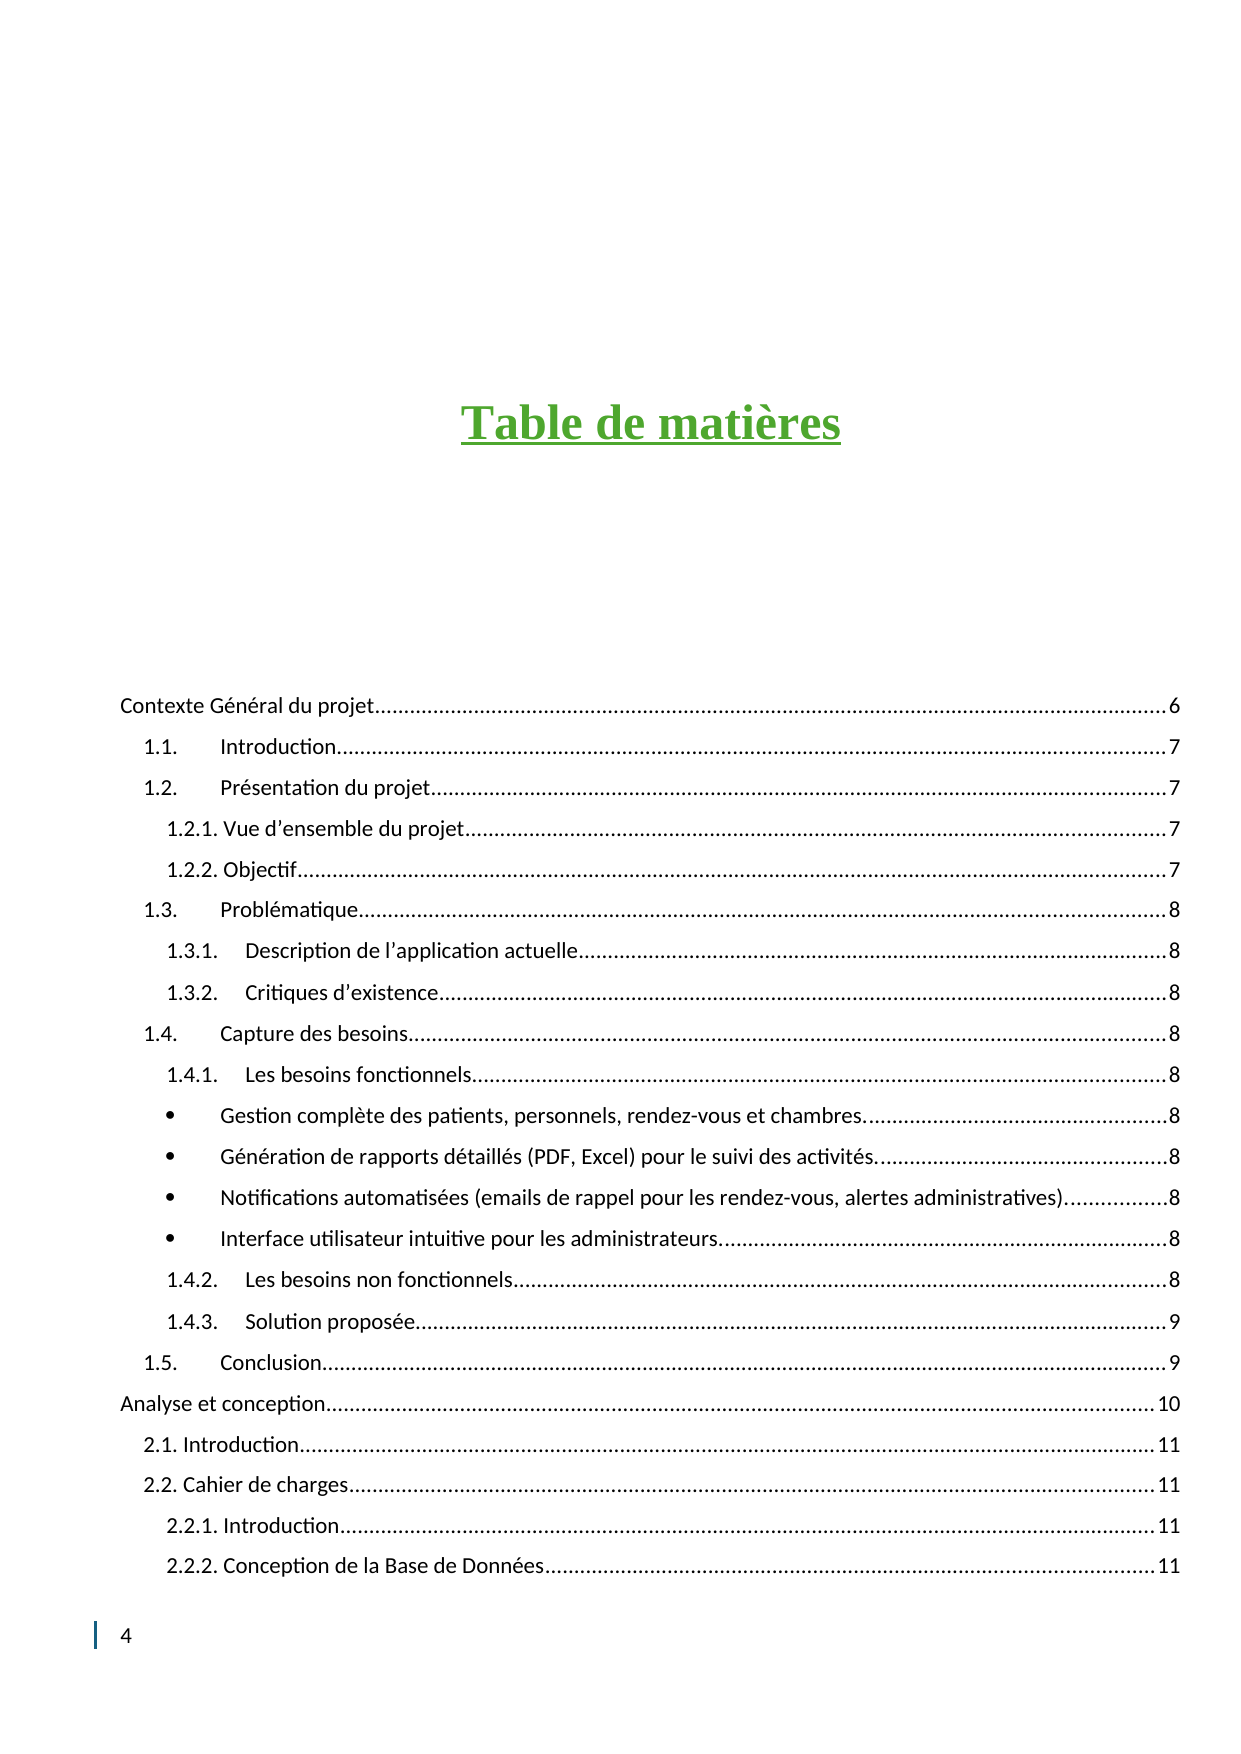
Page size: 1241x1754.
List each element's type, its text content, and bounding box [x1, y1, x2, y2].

subtitle Table de matières [120, 393, 1181, 450]
